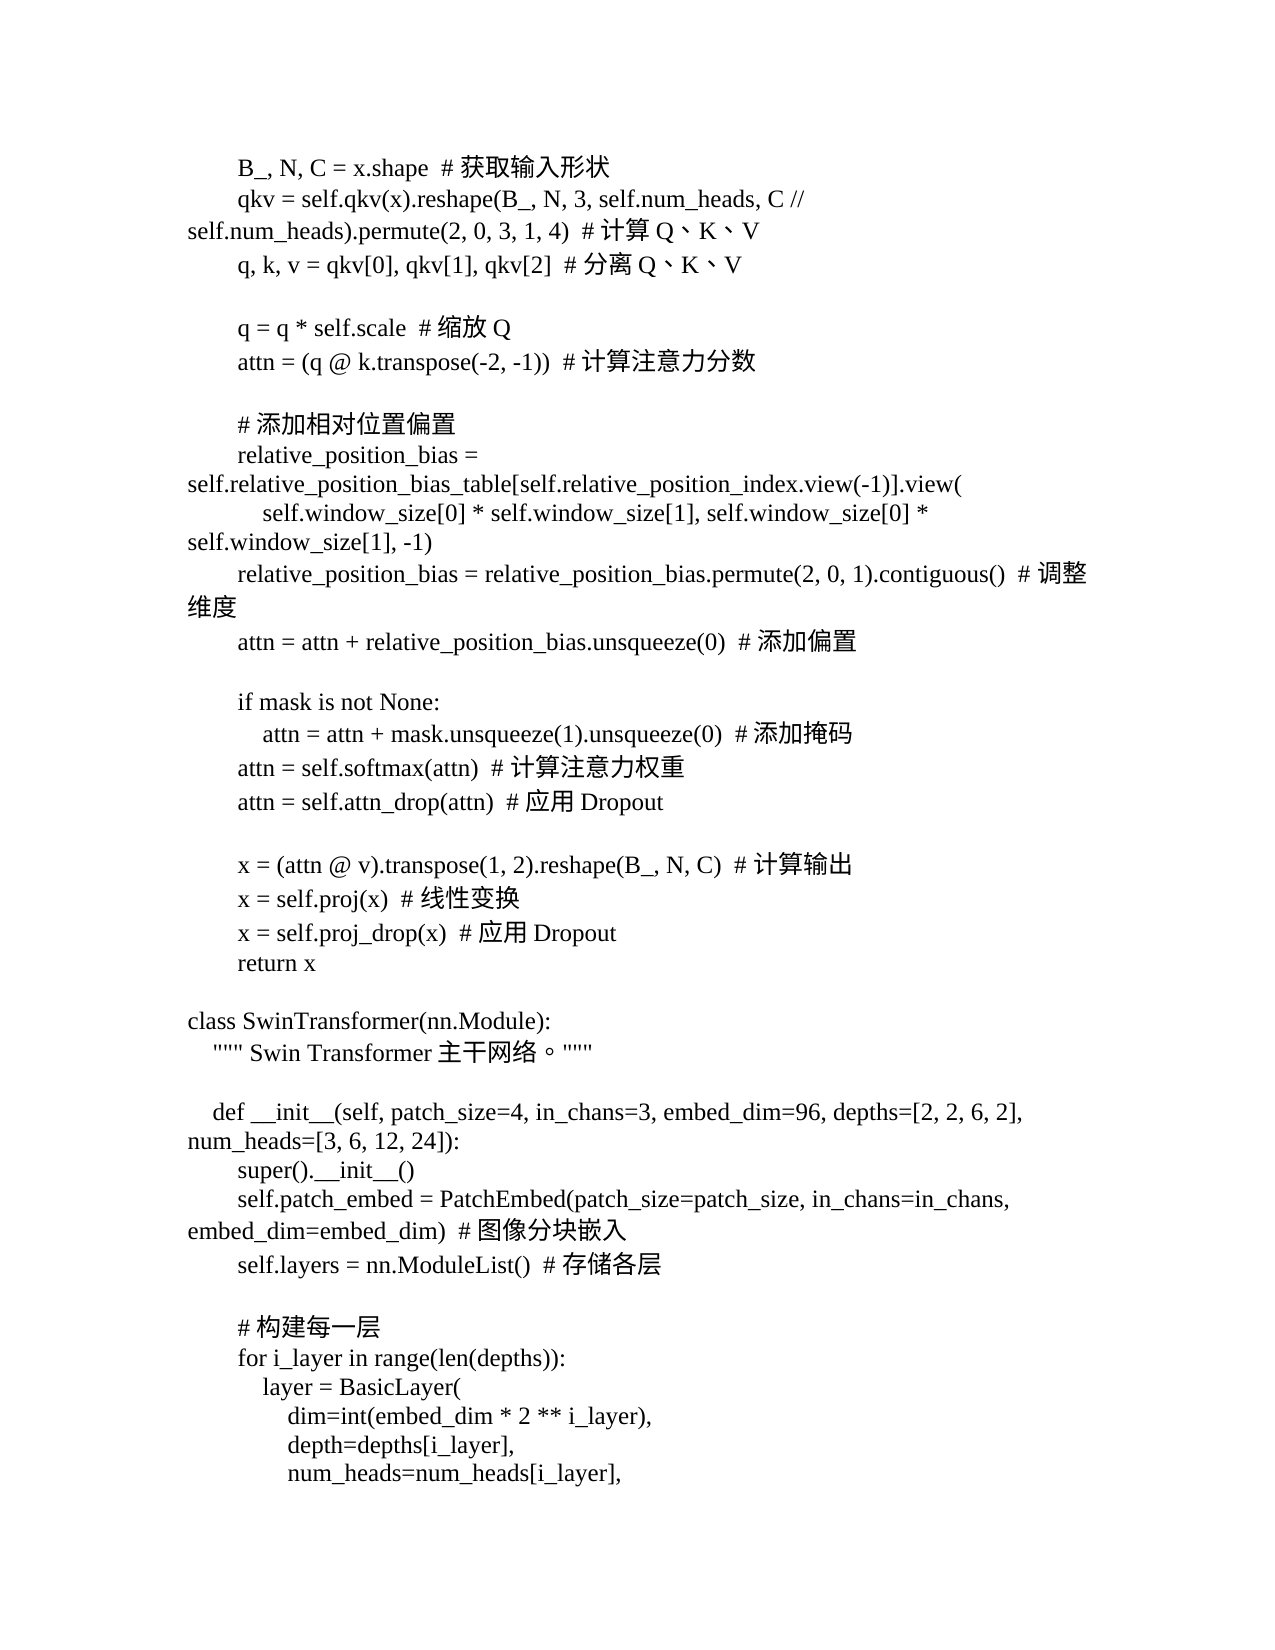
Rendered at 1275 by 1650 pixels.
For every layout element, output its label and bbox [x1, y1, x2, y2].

text [187, 150, 1087, 1487]
